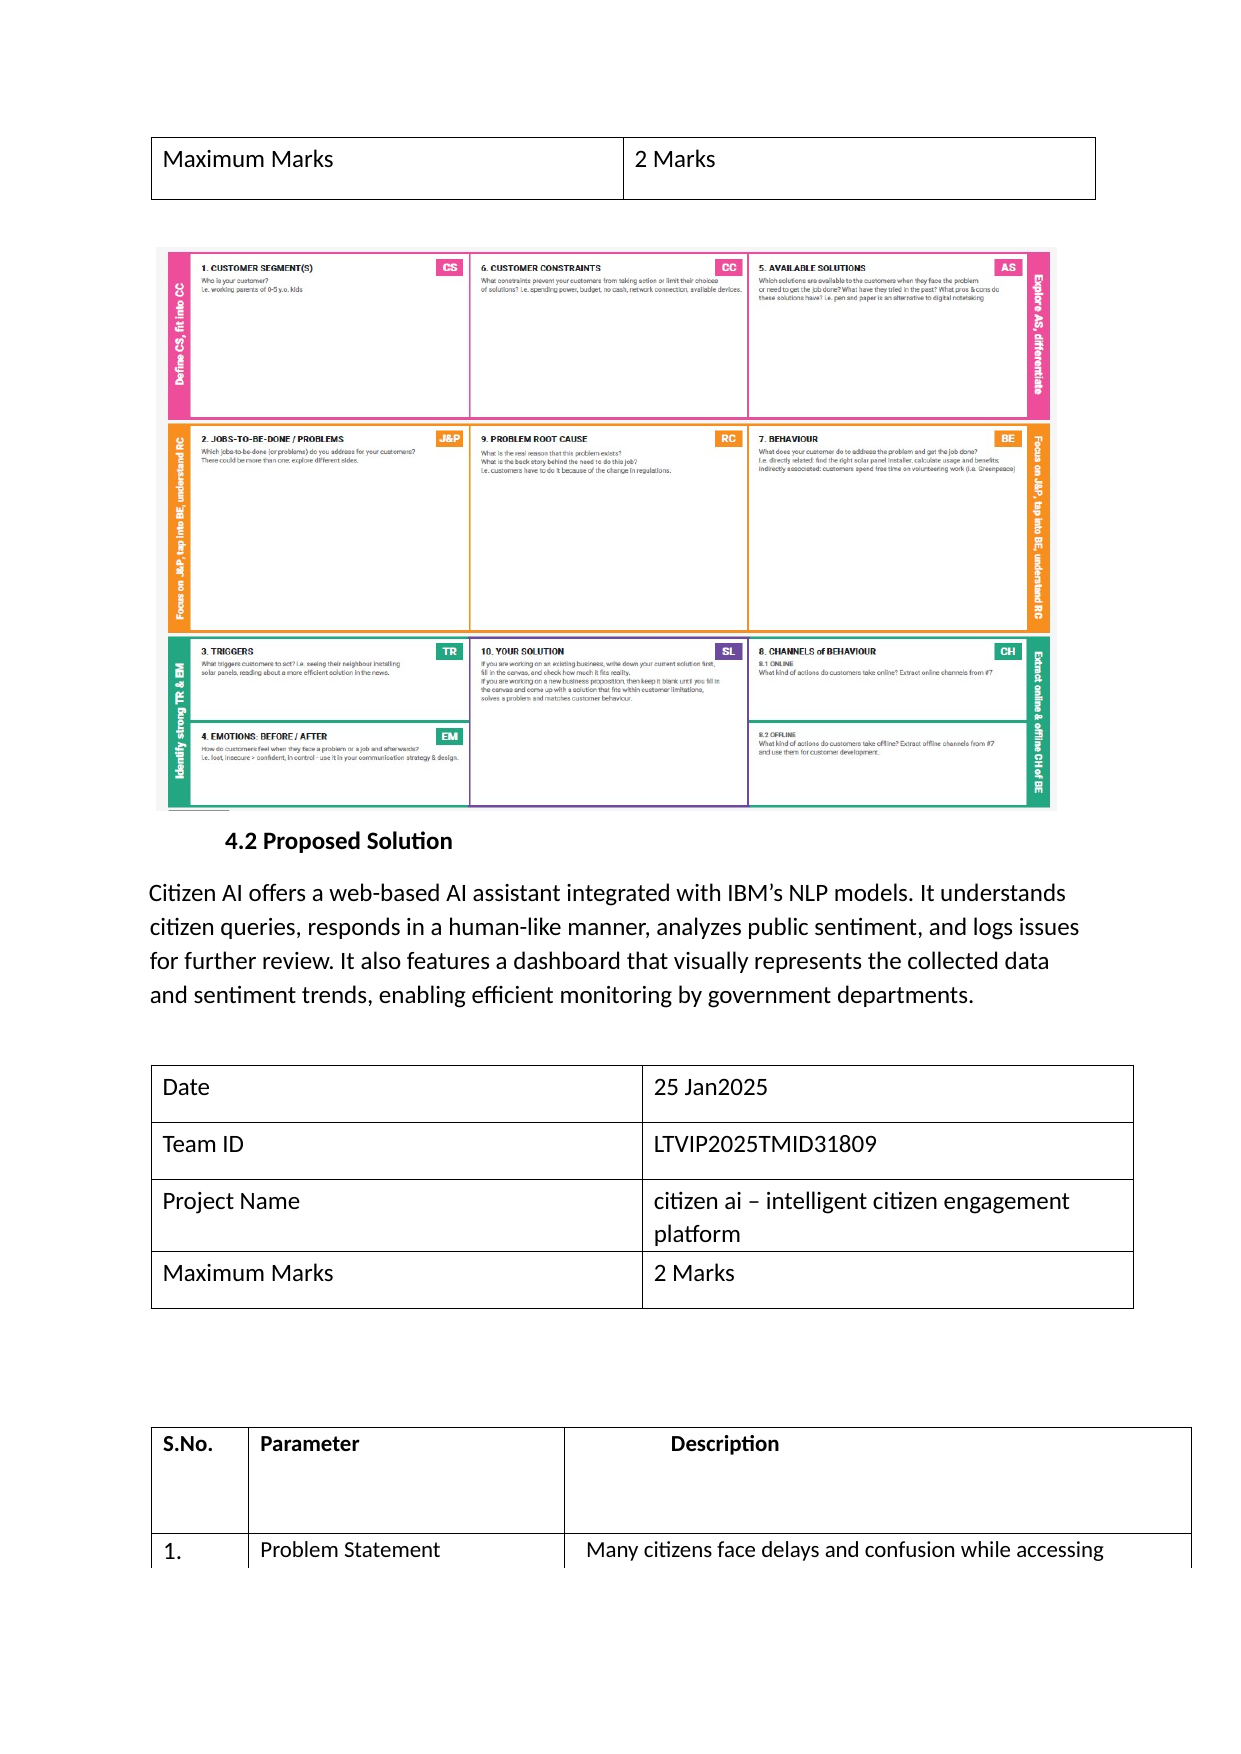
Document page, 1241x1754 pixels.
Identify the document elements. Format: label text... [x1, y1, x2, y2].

picture [156, 247, 1058, 811]
table_cell Project Name [152, 1180, 642, 1251]
table_header Description [565, 1428, 1191, 1533]
table_cell Many citizens face delays and confusion while accessing [565, 1534, 1191, 1568]
table_cell Maximum Marks [152, 138, 623, 199]
table_header Parameter [249, 1428, 564, 1533]
table_cell 2 Marks [624, 138, 1095, 199]
table_cell citizen ai – intelligent citizen engagement platform [643, 1180, 1133, 1251]
table_cell Maximum Marks [152, 1252, 642, 1308]
table_header S.No. [152, 1428, 248, 1533]
table_cell Team ID [152, 1123, 642, 1179]
text Citizen AI offers a web-based AI assistant integrated with IBM’s NLP models. It understands citizen queries, responds in a human-like manner, analyzes public sentiment, and logs issues for further review. It also features a dashboard that visually represents the collected data and sentiment trends, enabling efficient monitoring by government departments. [148, 877, 1091, 1010]
table_cell 2 Marks [643, 1252, 1133, 1308]
table_cell Problem Statement [249, 1534, 564, 1568]
table_header Date [152, 1066, 642, 1122]
table_cell LTVIP2025TMID31809 [643, 1123, 1133, 1179]
list Proposed Solution [225, 825, 1196, 856]
table_cell 1. [152, 1534, 248, 1568]
table_header 25 Jan2025 [643, 1066, 1133, 1122]
